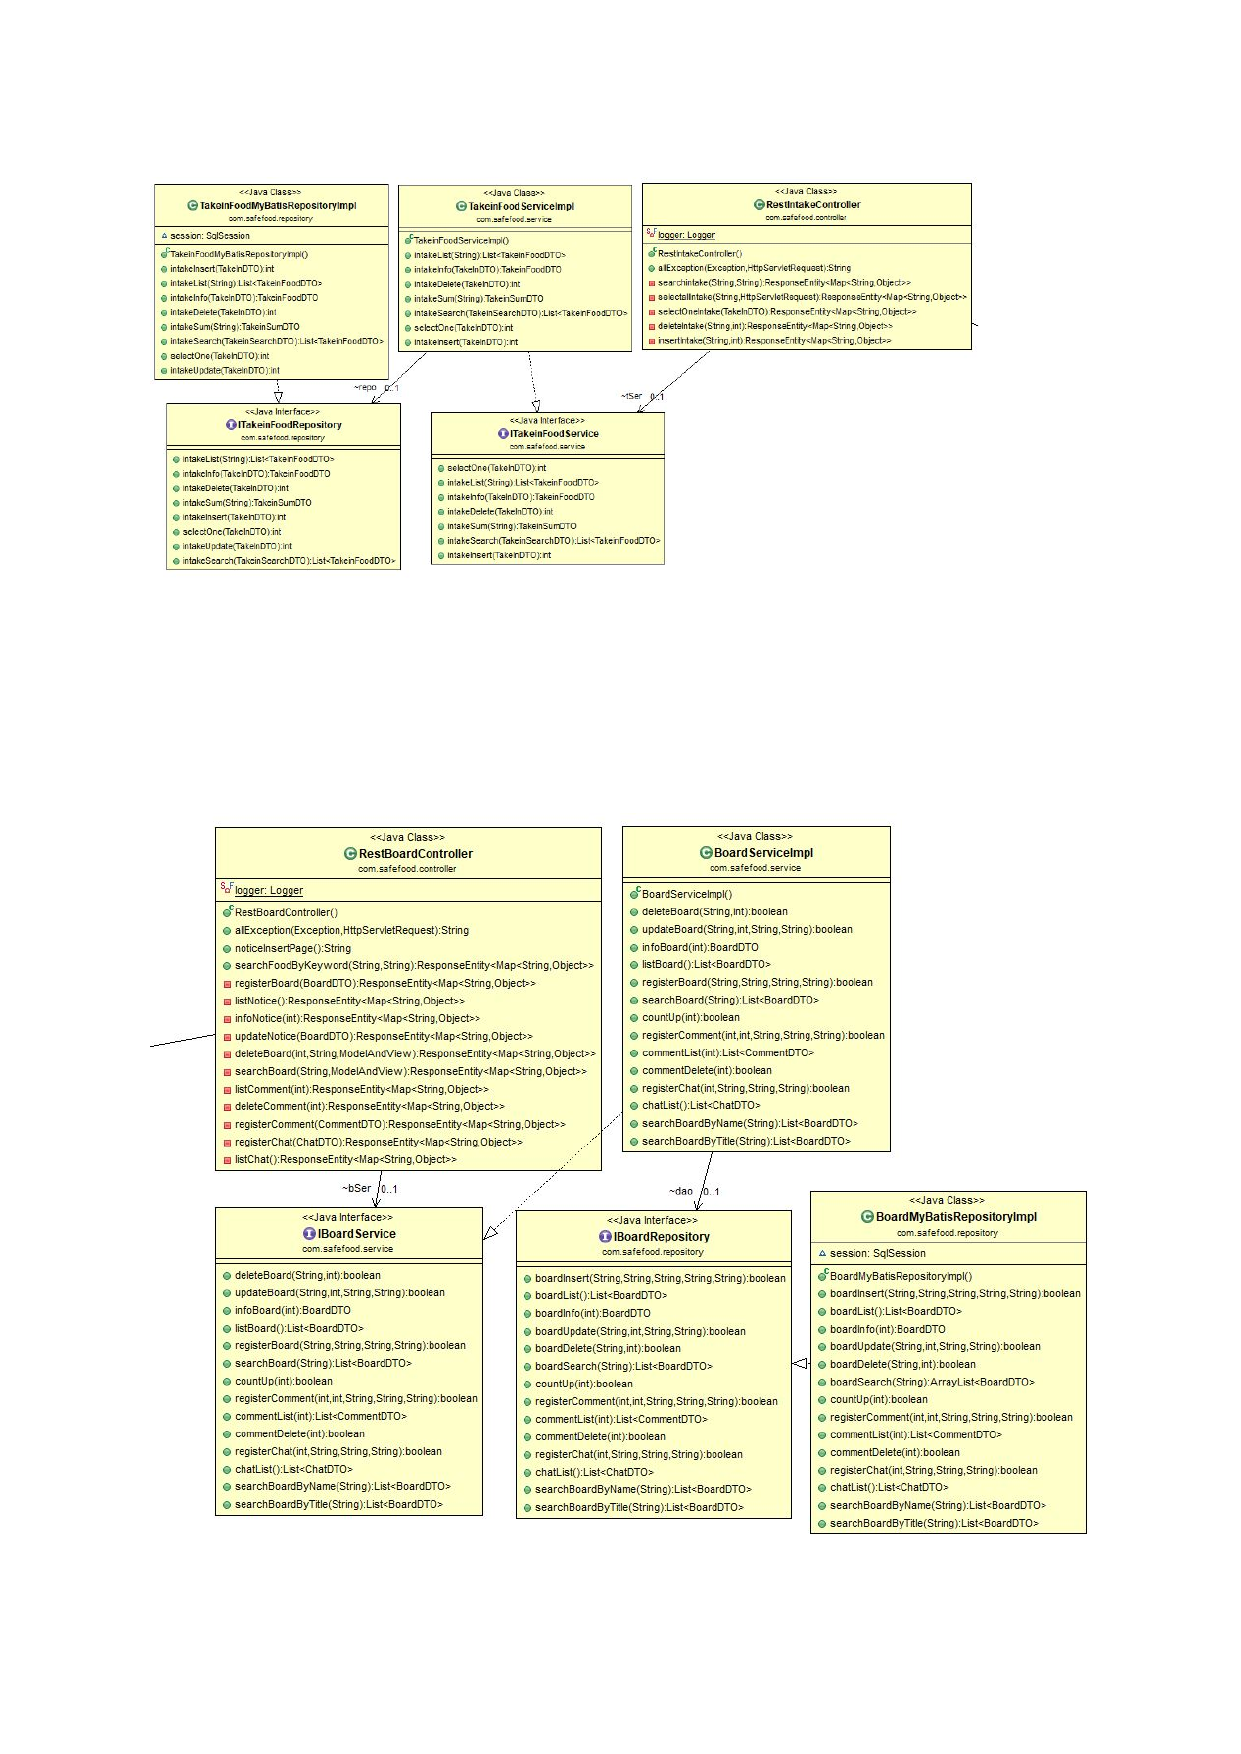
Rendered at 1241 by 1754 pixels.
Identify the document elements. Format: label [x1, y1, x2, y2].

picture [150, 813, 1089, 1576]
picture [150, 177, 979, 811]
